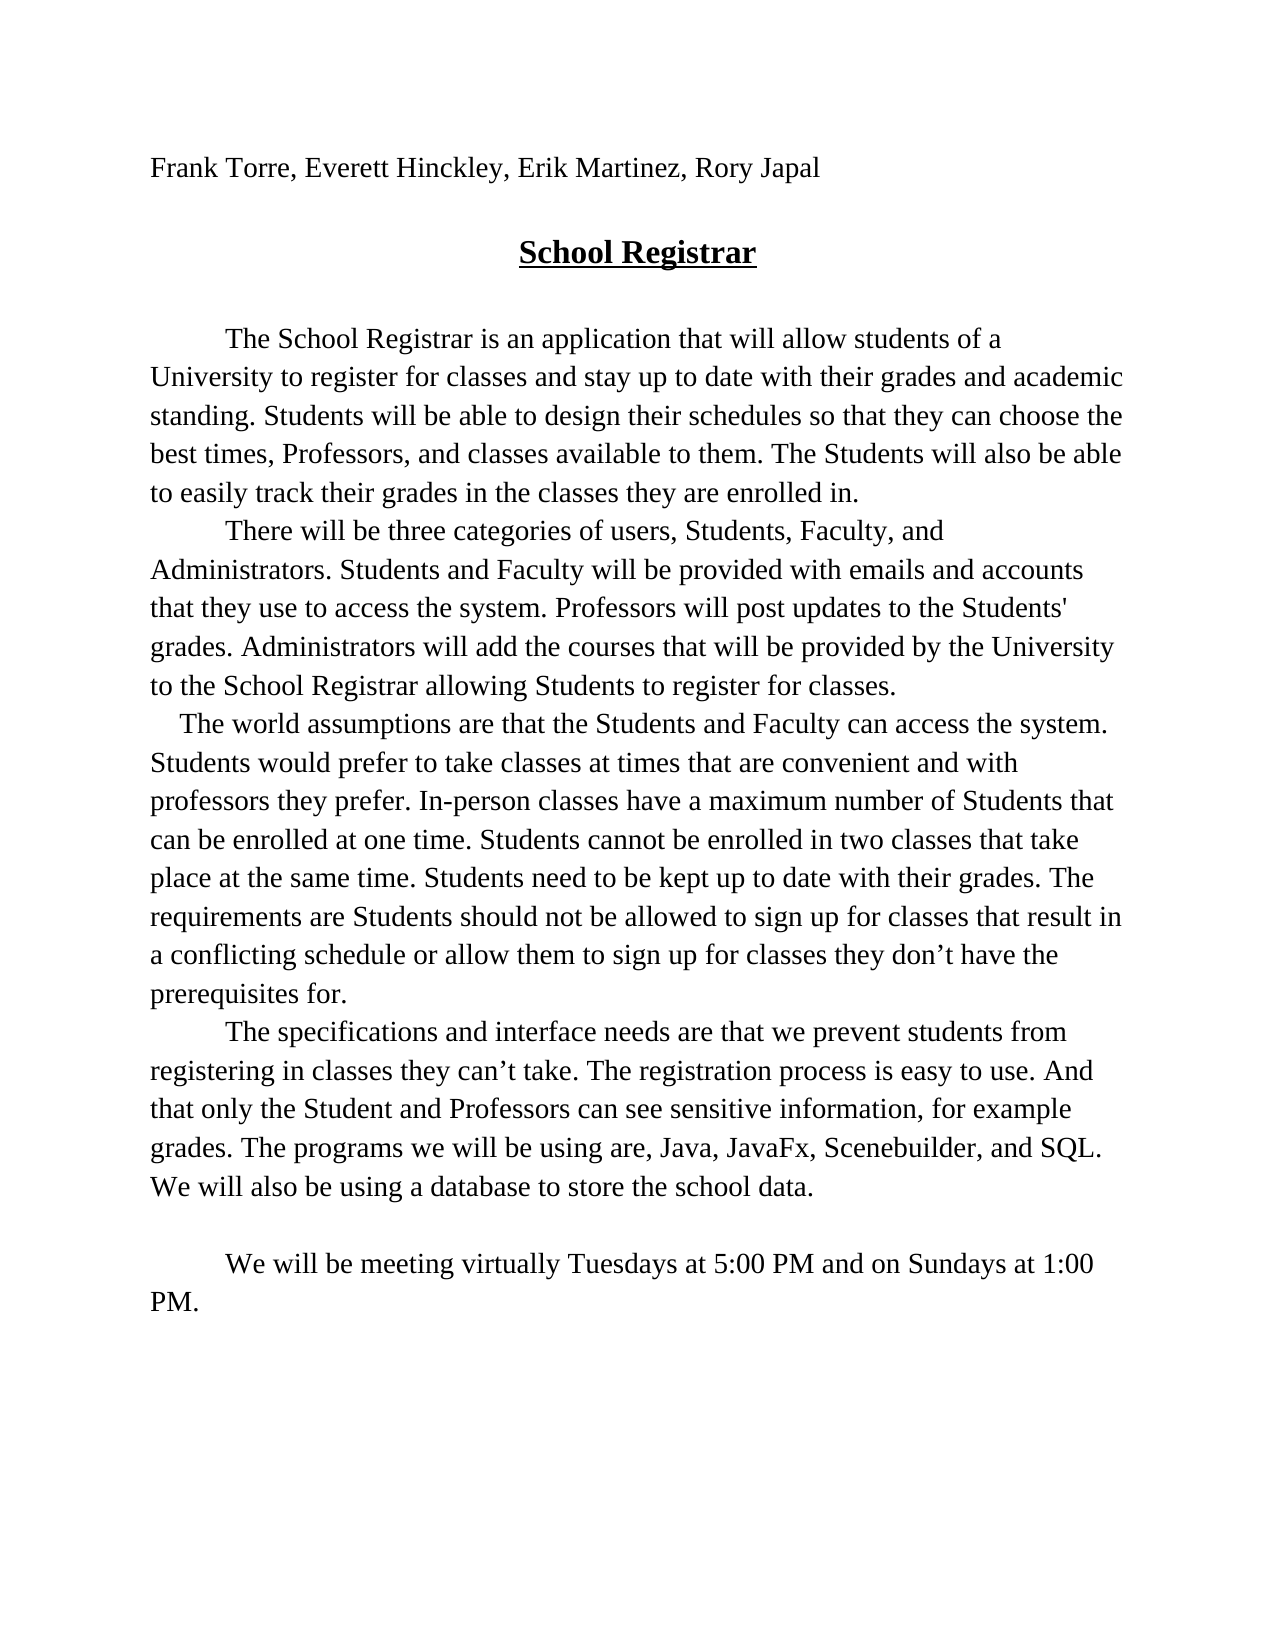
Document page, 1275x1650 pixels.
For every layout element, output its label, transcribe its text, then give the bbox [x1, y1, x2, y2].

text School Registrar [150, 233, 1125, 271]
text The world assumptions are that the Students and Faculty can access the system. Students would prefer to take classes at times that are convenient and with professors they prefer. In-person classes have a maximum number of Students that can be enrolled at one time. Students cannot be enrolled in two classes that take place at the same time. Students need to be kept up to date with their grades. The requirements are Students should not be allowed to sign up for classes that result in a conflicting schedule or allow them to sign up for classes they don’t have the prerequisites for. [150, 706, 1125, 1009]
text There will be three categories of users, Students, Faculty, and Administrators. Students and Faculty will be provided with emails and accounts that they use to access the system. Professors will post updates to the Students' grades. Administrators will add the courses that will be provided by the University to the School Registrar allowing Students to register for classes. [150, 513, 1125, 701]
text The specifications and interface needs are that we prevent students from registering in classes they can’t take. The registration process is easy to use. And that only the Student and Professors can see sensitive information, for example grades. The programs we will be using are, Java, JavaFx, Scenebuilder, and SQL. We will also be using a database to store the school data. [150, 1014, 1125, 1202]
text Frank Torre, Everett Hinckley, Erik Martinez, Rory Japal [150, 150, 1125, 183]
text The School Registrar is an application that will allow students of a University to register for classes and stay up to date with their grades and academic standing. Students will be able to design their schedules so that they can choose the best times, Professors, and classes available to them. The Students will also be able to easily track their grades in the classes they are enrolled in. [150, 321, 1125, 508]
text We will be meeting virtually Tuesdays at 5:00 PM and on Sundays at 1:00 PM. [150, 1246, 1125, 1318]
